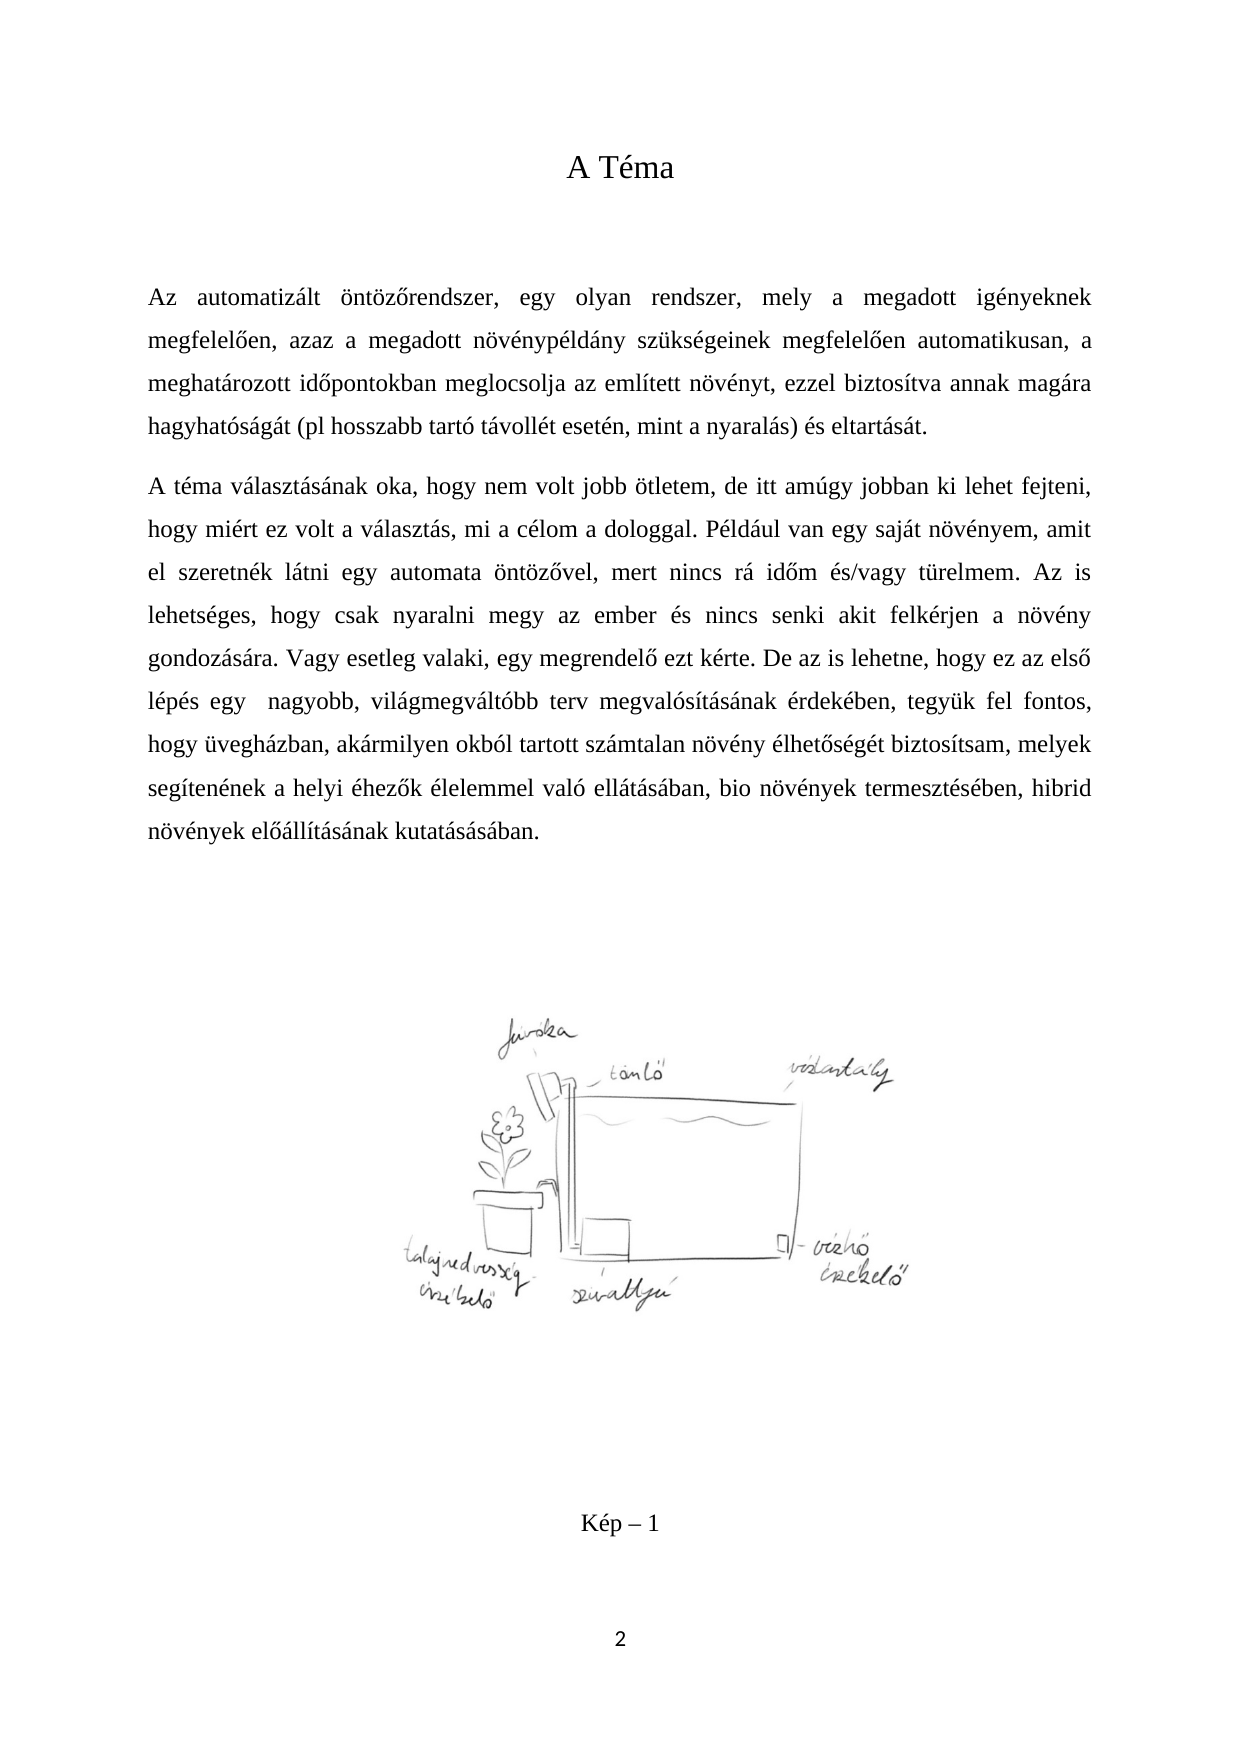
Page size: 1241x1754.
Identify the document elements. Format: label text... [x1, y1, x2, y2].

text Az automatizált öntözőrendszer, egy olyan rendszer, mely a megadott igényeknek megfelelően, azaz a megadott növénypéldány szükségeinek megfelelően automatikusan, a meghatározott időpontokban meglocsolja az említett növényt, ezzel biztosítva annak magára hagyhatóságát (pl hosszabb tartó távollét esetén, mint a nyaralás) és eltartását. [148, 282, 1093, 440]
picture [183, 875, 1057, 1494]
text A Téma [148, 148, 1093, 186]
text A téma választásának oka, hogy nem volt jobb ötletem, de itt amúgy jobban ki lehet fejteni, hogy miért ez volt a választás, mi a célom a dologgal. Például van egy saját növényem, amit el szeretnék látni egy automata öntözővel, mert nincs rá időm és/vagy türelmem. Az is lehetséges, hogy csak nyaralni megy az ember és nincs senki akit felkérjen a növény gondozására. Vagy esetleg valaki, egy megrendelő ezt kérte. De az is lehetne, hogy ez az első lépés egy nagyobb, világmegváltóbb terv megvalósításának érdekében, tegyük fel fontos, hogy üvegházban, akármilyen okból tartott számtalan növény élhetőségét biztosítsam, melyek segítenének a helyi éhezők élelemmel való ellátásában, bio növények termesztésében, hibrid növények előállításának kutatásásában. [148, 471, 1093, 844]
